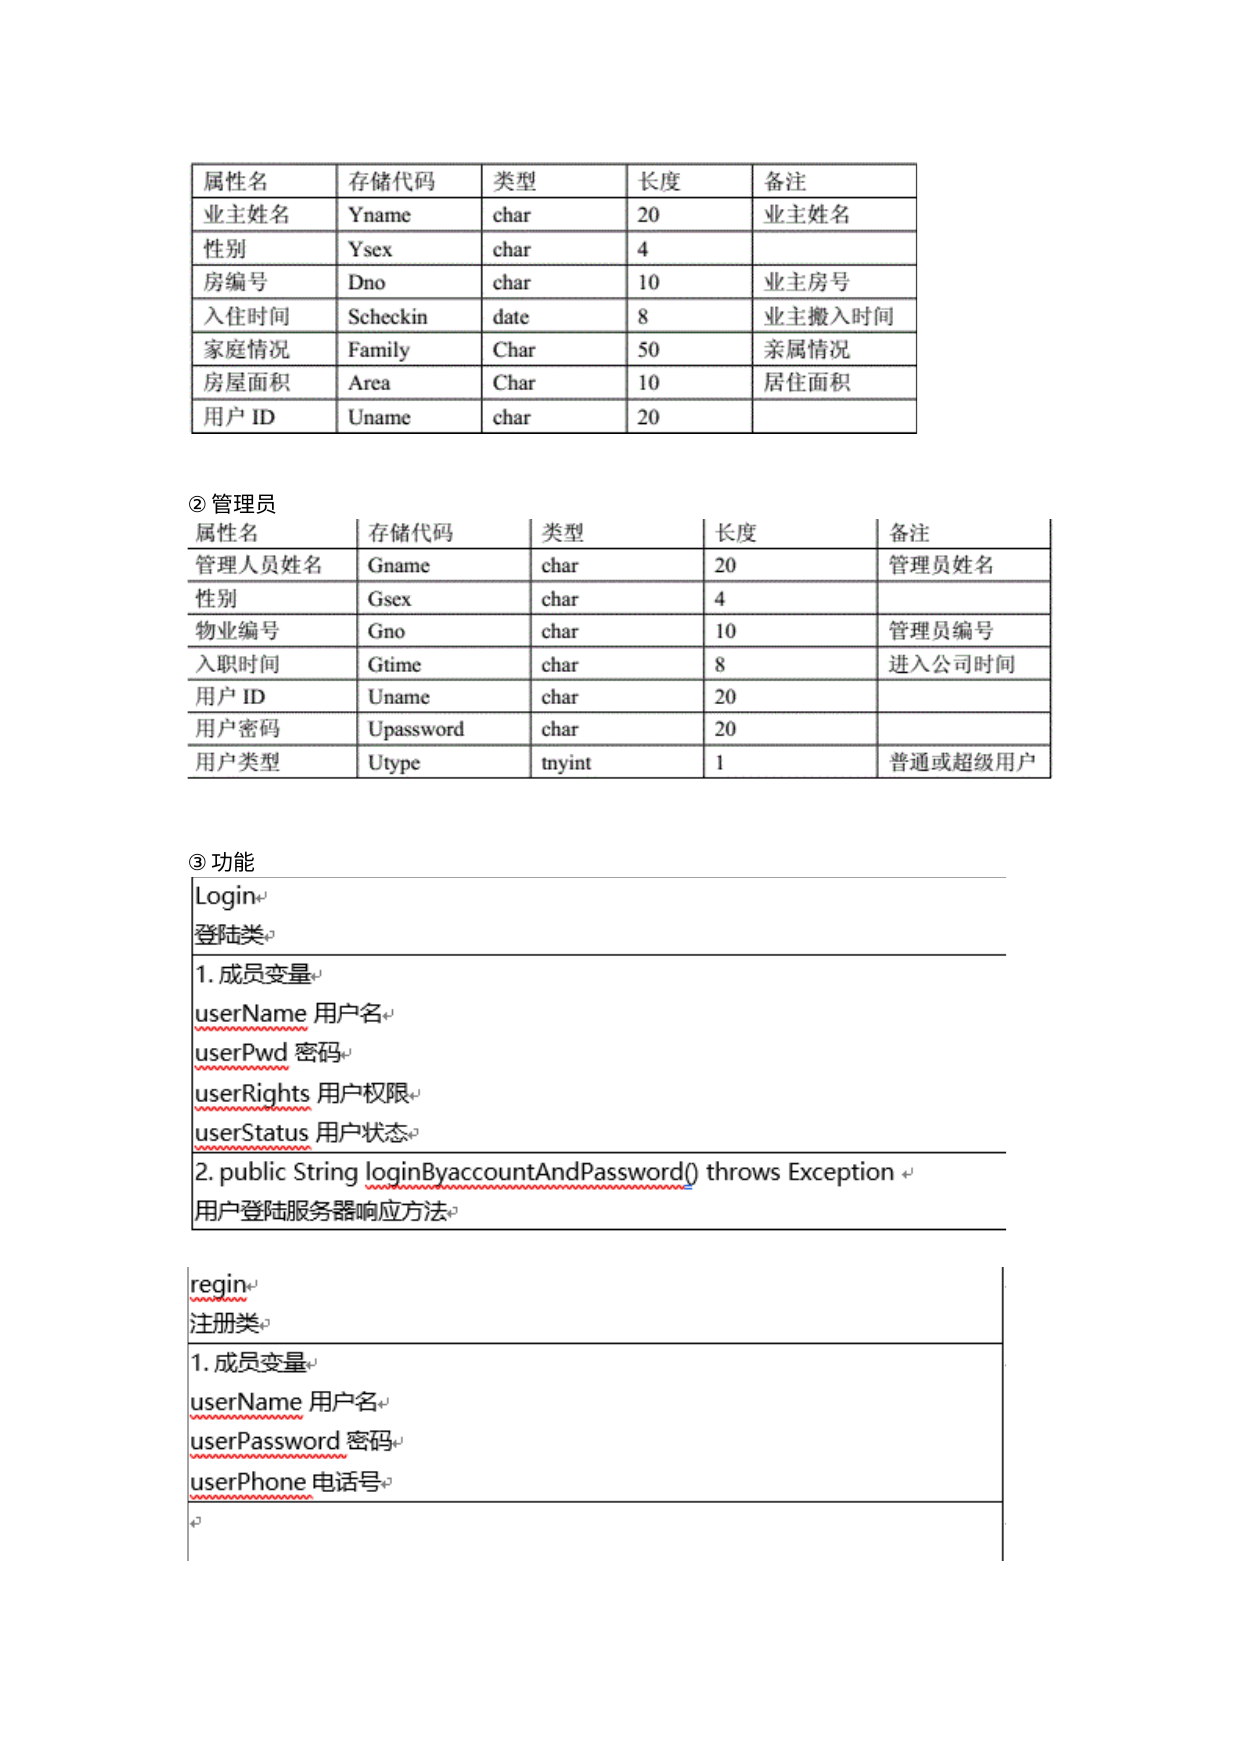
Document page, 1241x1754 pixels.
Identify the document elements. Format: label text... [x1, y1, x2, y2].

picture [187, 877, 1007, 1240]
picture [187, 519, 1053, 782]
text ②管理员 [187, 487, 1053, 519]
picture [187, 1267, 1007, 1561]
text ③功能 [187, 844, 1053, 877]
picture [187, 162, 918, 434]
